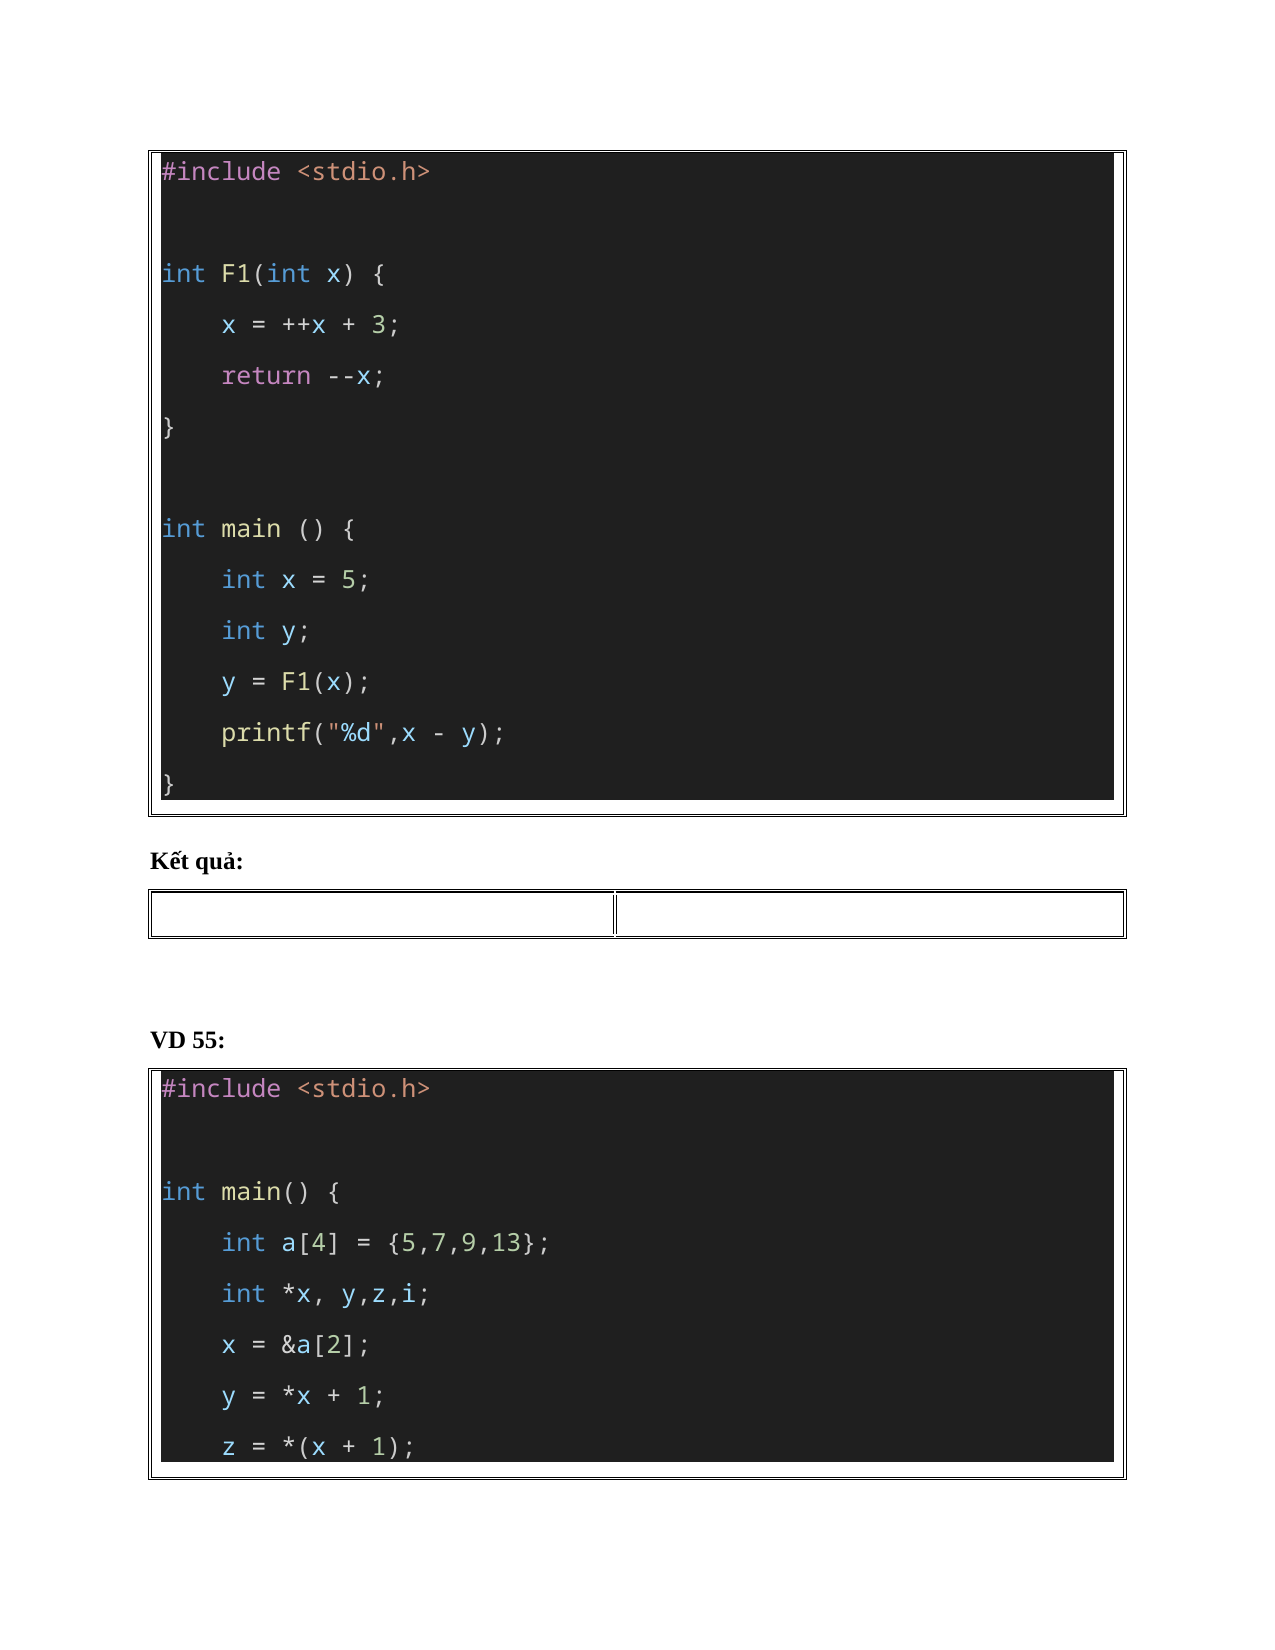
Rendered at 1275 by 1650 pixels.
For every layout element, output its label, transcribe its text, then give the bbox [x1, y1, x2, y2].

table_header [615, 892, 1123, 936]
table_header #include <stdio.h> int F1(int x) { x = ++x + 3; return --x; } int main () { int x = 5; int y; y = F1(x); printf("%d",x - y); } [152, 153, 1123, 814]
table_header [152, 1071, 1123, 1477]
text VD 55: [150, 1025, 1125, 1054]
table_header [150, 890, 615, 936]
text Kết quả: [150, 846, 1125, 875]
